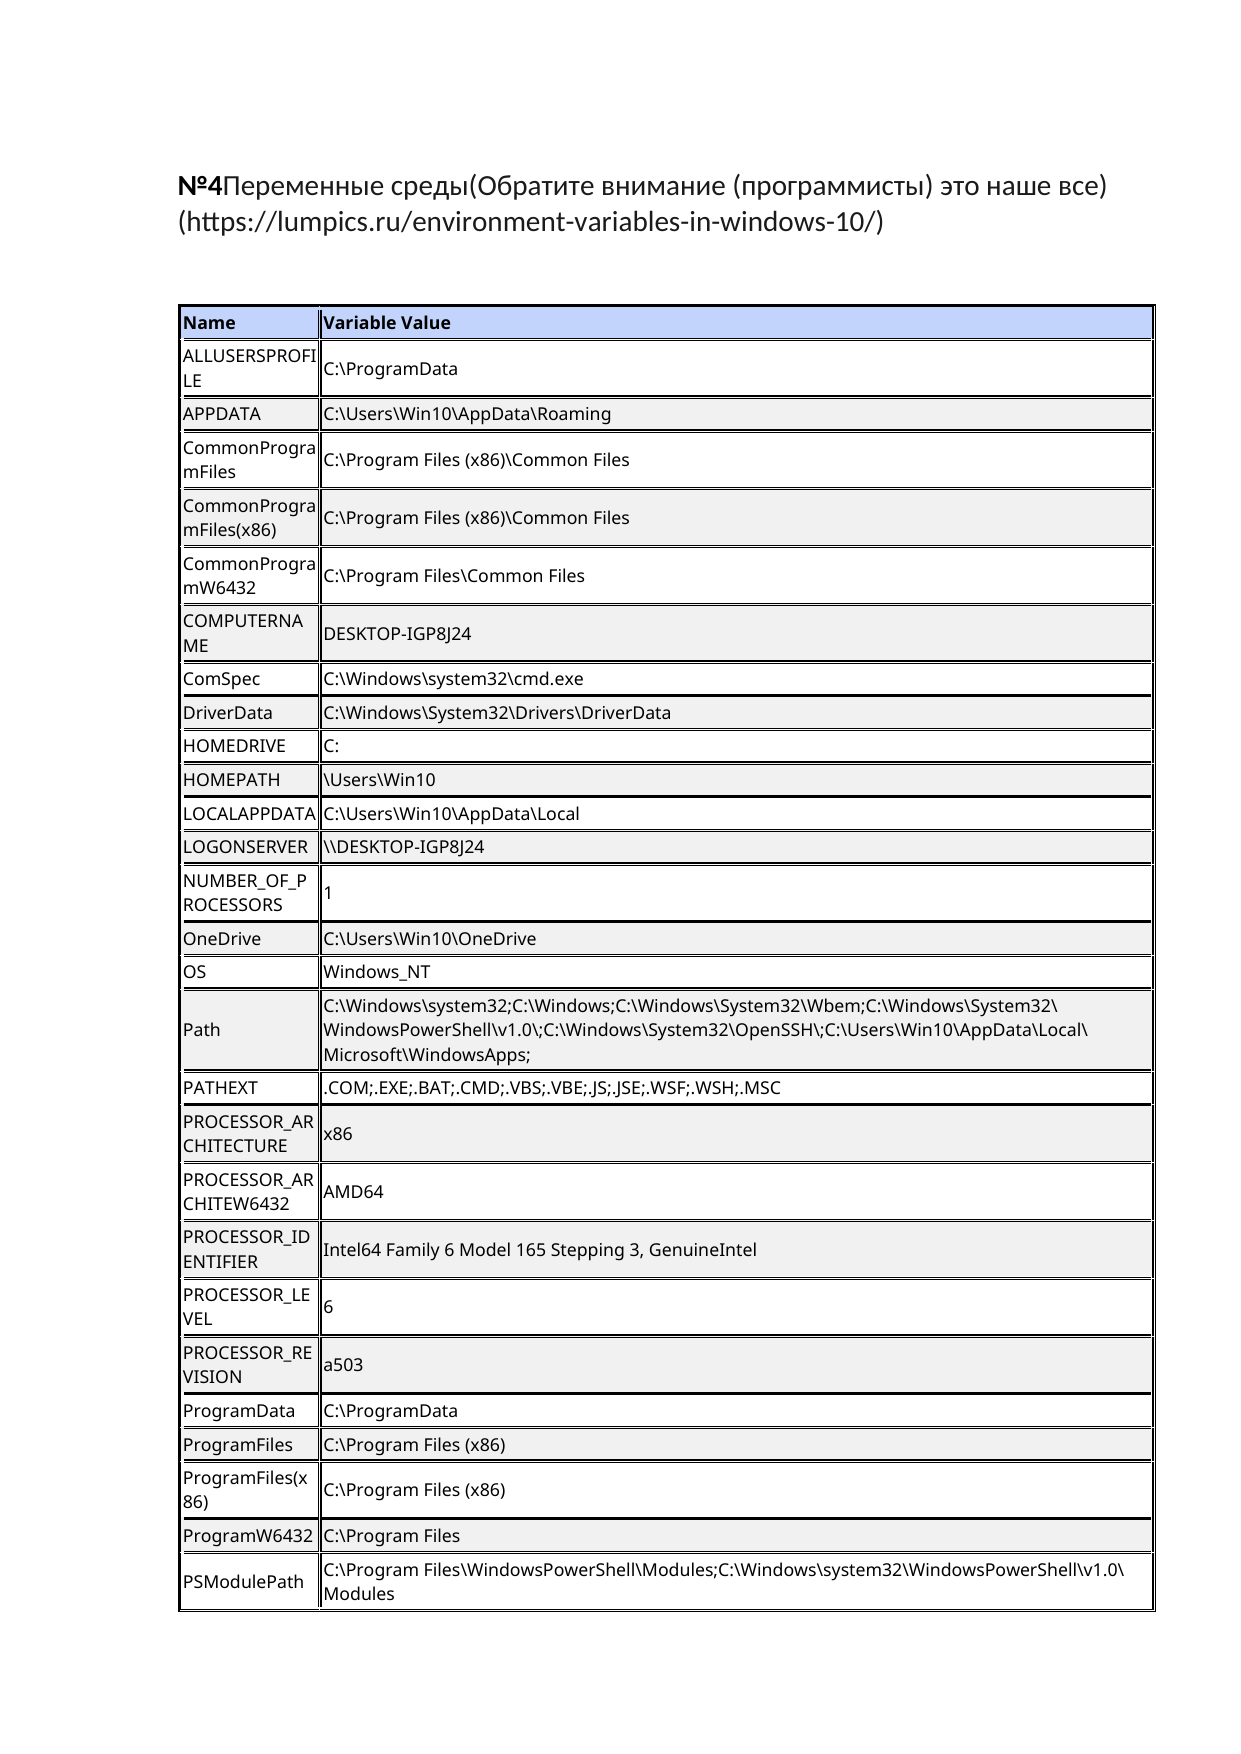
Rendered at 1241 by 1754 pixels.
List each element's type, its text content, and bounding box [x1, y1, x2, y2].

table_cell ComSpec [181, 660, 318, 694]
table_cell PSModulePath [180, 1551, 320, 1608]
table_cell PROCESSOR_REVISION [181, 1334, 318, 1392]
table_cell OneDrive [181, 920, 318, 954]
table_cell APPDATA [181, 395, 318, 429]
table_cell LOCALAPPDATA [181, 795, 318, 828]
table_cell Intel64 Family 6 Model 165 Stepping 3, GenuineIntel [322, 1219, 1153, 1276]
table_cell x86 [322, 1103, 1154, 1161]
table_cell PROCESSOR_ARCHITEW6432 [180, 1161, 320, 1218]
table_cell PROCESSOR_IDENTIFIER [181, 1219, 318, 1276]
table_cell C:\Program Files\Common Files [320, 545, 1154, 602]
table_header Name [181, 306, 320, 338]
table_cell C:\Program Files (x86) [322, 1459, 1153, 1517]
table_cell HOMEPATH [181, 761, 318, 795]
table_cell PATHEXT [181, 1069, 318, 1103]
table_cell C:\Windows\system32\cmd.exe [322, 660, 1153, 694]
table_cell COMPUTERNAME [181, 603, 318, 660]
table_cell LOGONSERVER [181, 829, 318, 862]
table_cell DriverData [181, 694, 318, 728]
table_cell C:\ProgramData [320, 338, 1154, 395]
table_cell a503 [322, 1334, 1153, 1392]
table_cell C:\Users\Win10\AppData\Local [322, 795, 1152, 828]
table_cell C:\ProgramData [322, 1392, 1152, 1426]
table_cell DESKTOP-IGP8J24 [322, 603, 1153, 660]
table_cell \\DESKTOP-IGP8J24 [322, 829, 1153, 862]
table_cell C:\Program Files (x86)\Common Files [322, 429, 1153, 487]
table_cell ProgramFiles(x86) [181, 1459, 318, 1517]
table_cell ALLUSERSPROFILE [180, 338, 320, 395]
table_cell CommonProgramW6432 [180, 545, 320, 602]
table_cell PROCESSOR_LEVEL [181, 1276, 318, 1334]
table_cell C: [320, 728, 1154, 761]
table_cell AMD64 [320, 1161, 1154, 1218]
table_cell Windows_NT [320, 954, 1154, 987]
table_header Variable Value [320, 307, 1152, 338]
table_cell .COM;.EXE;.BAT;.CMD;.VBS;.VBE;.JS;.JSE;.WSF;.WSH;.MSC [322, 1069, 1153, 1103]
table_cell C:\Program Files\WindowsPowerShell\Modules;C:\Windows\system32\WindowsPowerShell\v1.0\Modules [320, 1551, 1154, 1608]
table_cell OS [180, 954, 320, 987]
text №4Переменные среды(Обратите внимание (программисты) это наше все)(https://lumpics.ru/environment-variables-in-windows-10/) [177, 167, 1152, 238]
table_cell PROCESSOR_ARCHITECTURE [180, 1103, 318, 1161]
table_cell C:\Program Files (x86)\Common Files [320, 487, 1154, 545]
table_cell NUMBER_OF_PROCESSORS [181, 862, 318, 920]
table_cell 1 [322, 862, 1153, 920]
table_cell C:\Program Files [322, 1517, 1152, 1551]
table_cell CommonProgramFiles(x86) [180, 487, 320, 545]
table_cell C:\Users\Win10\AppData\Roaming [322, 395, 1153, 429]
table_cell HOMEDRIVE [180, 728, 320, 761]
table_cell C:\Windows\System32\Drivers\DriverData [322, 694, 1152, 728]
table_cell C:\Windows\system32;C:\Windows;C:\Windows\System32\Wbem;C:\Windows\System32\WindowsPowerShell\v1.0\;C:\Windows\System32\OpenSSH\;C:\Users\Win10\AppData\Local\Microsoft\WindowsApps; [322, 987, 1153, 1069]
table_cell Path [181, 987, 318, 1069]
table_cell CommonProgramFiles [181, 429, 318, 487]
table_cell ProgramData [181, 1392, 318, 1426]
table_cell C:\Program Files (x86) [320, 1426, 1154, 1459]
table_cell \Users\Win10 [322, 761, 1153, 795]
table_cell C:\Users\Win10\OneDrive [322, 920, 1152, 954]
table_cell ProgramW6432 [181, 1517, 318, 1551]
table_cell ProgramFiles [180, 1426, 320, 1459]
table_cell 6 [322, 1276, 1153, 1334]
